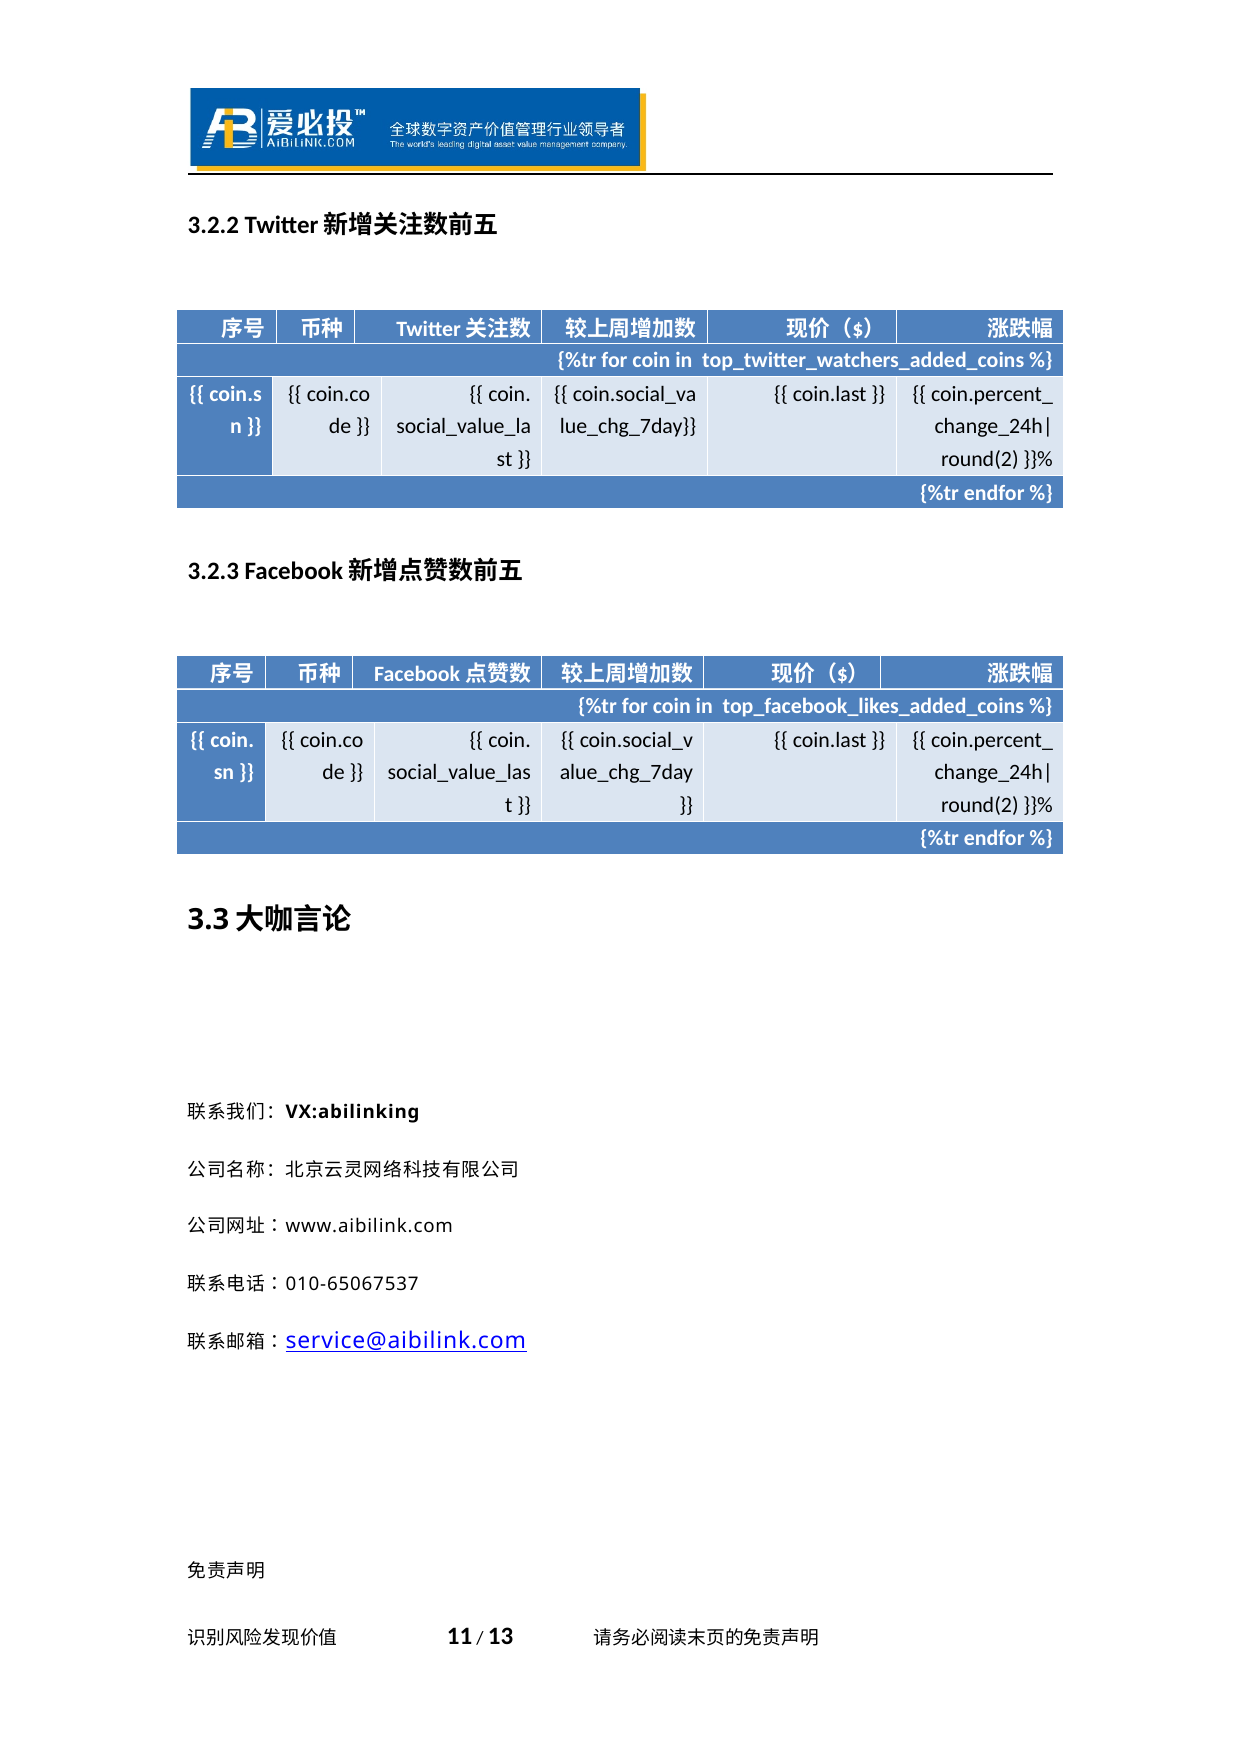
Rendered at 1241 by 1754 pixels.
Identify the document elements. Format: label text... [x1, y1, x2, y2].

table_header 现价（$） [708, 310, 896, 343]
table_cell {{ coin.code }} [273, 377, 381, 475]
table_cell {{ coin. social_value_last }} [382, 377, 541, 475]
subtitle 3.2.3 Facebook新增点赞数前五 [187, 536, 1053, 601]
subtitle 3.2.2 Twitter新增关注数前五 [187, 191, 1053, 256]
table_header 币种 [277, 310, 354, 343]
table_cell {{ coin. social_value_last }} [375, 723, 541, 821]
table_header 较上周增加数 [542, 310, 707, 343]
text 公司网址：www.aibilink.com [187, 1209, 1053, 1242]
table_header 较上周增加数 [542, 656, 703, 688]
table_header 序号 [177, 310, 276, 343]
table_cell {%tr for coin in top_twitter_watchers_added_coins %} [177, 344, 1063, 376]
table_cell {{ coin.sn }} [177, 723, 265, 821]
text 联系邮箱：service@aibilink.com [187, 1323, 1053, 1356]
table_header 涨跌幅 [881, 656, 1063, 688]
table_cell {{ coin.sn }} [177, 377, 272, 475]
table_cell {%tr endfor %} [177, 822, 1063, 854]
table_cell {{ coin.social_value_chg_7day}} [542, 723, 703, 821]
table_header 币种 [266, 656, 352, 688]
table_cell {{ coin.percent_change_24h|round(2) }}% [897, 723, 1063, 821]
table_cell {{ coin.last }} [704, 723, 896, 821]
table_header 现价（$） [704, 656, 880, 688]
text 联系电话：010-65067537 [187, 1266, 1053, 1299]
text 公司名称：北京云灵网络科技有限公司 [187, 1152, 1053, 1184]
text 联系我们：VX:abilinking [187, 1094, 1053, 1127]
picture [187, 88, 647, 172]
table_header 序号 [177, 656, 265, 688]
table_cell {{ coin.percent_change_24h|round(2) }}% [897, 377, 1063, 475]
table_header Twitter关注数 [355, 310, 541, 343]
table_header 涨跌幅 [897, 310, 1063, 343]
text 免责声明 [187, 1553, 1053, 1585]
table_cell {%tr for coin in top_facebook_likes_added_coins %} [177, 690, 1063, 722]
table_cell {{ coin.code }} [266, 723, 374, 821]
table_cell {%tr endfor %} [177, 476, 1063, 508]
subtitle 3.3大咖言论 [187, 884, 1053, 949]
table_cell {{ coin.social_value_chg_7day}} [542, 377, 707, 475]
table_cell {{ coin.last }} [708, 377, 896, 475]
table_header Facebook 点赞数 [353, 656, 541, 688]
